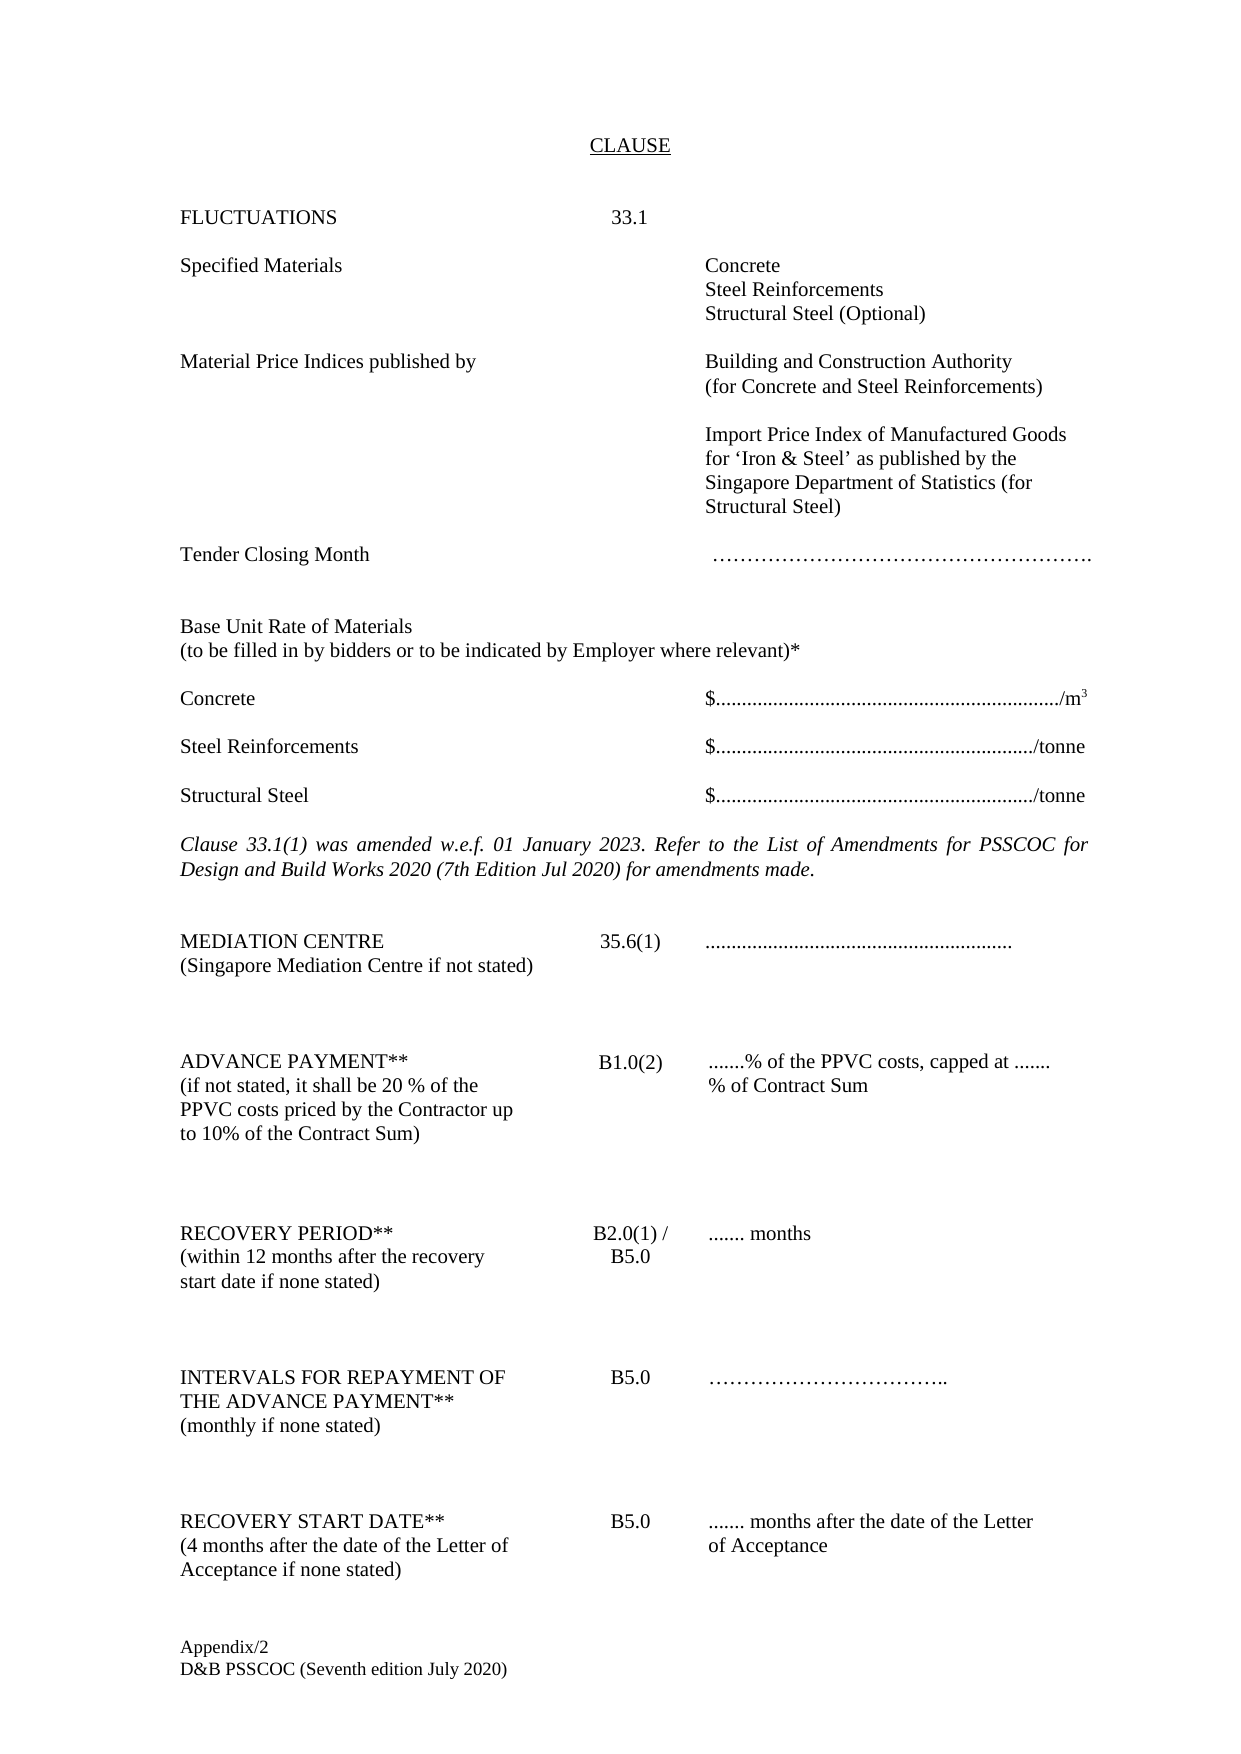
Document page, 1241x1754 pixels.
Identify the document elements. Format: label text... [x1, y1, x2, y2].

table_cell B2.0(1) / B5.0 [564, 1220, 697, 1365]
text Base Unit Rate of Materials [180, 614, 1090, 638]
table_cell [169, 1509, 564, 1581]
table_cell B5.0 [564, 1365, 697, 1509]
text (to be filled in by bidders or to be indicated by Employer where relevant)* [180, 638, 1090, 662]
text Tender Closing Month ………………………………………………. [180, 542, 1109, 566]
table_cell ....... months [697, 1220, 1066, 1365]
text MEDIATION CENTRE 35.6(1) ........................................................... [180, 929, 1090, 953]
text Steel Reinforcements [180, 277, 1090, 301]
text (Singapore Mediation Centre if not stated) [180, 953, 1090, 977]
text (for Concrete and Steel Reinforcements) [180, 373, 1090, 398]
text Clause 33.1(1) was amended w.e.f. 01 January 2023. Refer to the List of Amendments for PSSCOC for Design and Build Works 2020 (7th Edition Jul 2020) for amendments made. [180, 831, 1090, 881]
text Structural Steel $............................................................./tonne [180, 783, 1090, 807]
text Concrete $................................................................../m3 [180, 686, 1090, 710]
text Steel Reinforcements $............................................................./tonne [180, 734, 1090, 758]
text Specified Materials Concrete [180, 253, 1090, 277]
table_header ADVANCE PAYMENT** (if not stated, it shall be 20 % of the PPVC costs priced by the Contractor up to 10% of the Contract Sum) [169, 1049, 564, 1220]
text Structural Steel (Optional) [180, 301, 1090, 325]
table_cell B5.0 [564, 1509, 697, 1581]
text Material Price Indices published by Building and Construction Authority [180, 349, 1090, 373]
text Import Price Index of Manufactured Goods for ‘Iron & Steel’ as published by the Singapore Department of Statistics (for Structural Steel) [555, 422, 1090, 518]
table_cell RECOVERY PERIOD** (within 12 months after the recovery start date if none stated) [169, 1220, 564, 1365]
table_cell …………………………….. [697, 1365, 1066, 1509]
table_header .......% of the PPVC costs, capped at .......% of Contract Sum [697, 1049, 1066, 1220]
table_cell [697, 1509, 1066, 1581]
table_header B1.0(2) [564, 1049, 697, 1220]
text CLAUSE [180, 133, 1090, 157]
text FLUCTUATIONS 33.1 [180, 205, 1090, 229]
table_cell INTERVALS FOR REPAYMENT OF THE ADVANCE PAYMENT** (monthly if none stated) [169, 1365, 564, 1509]
